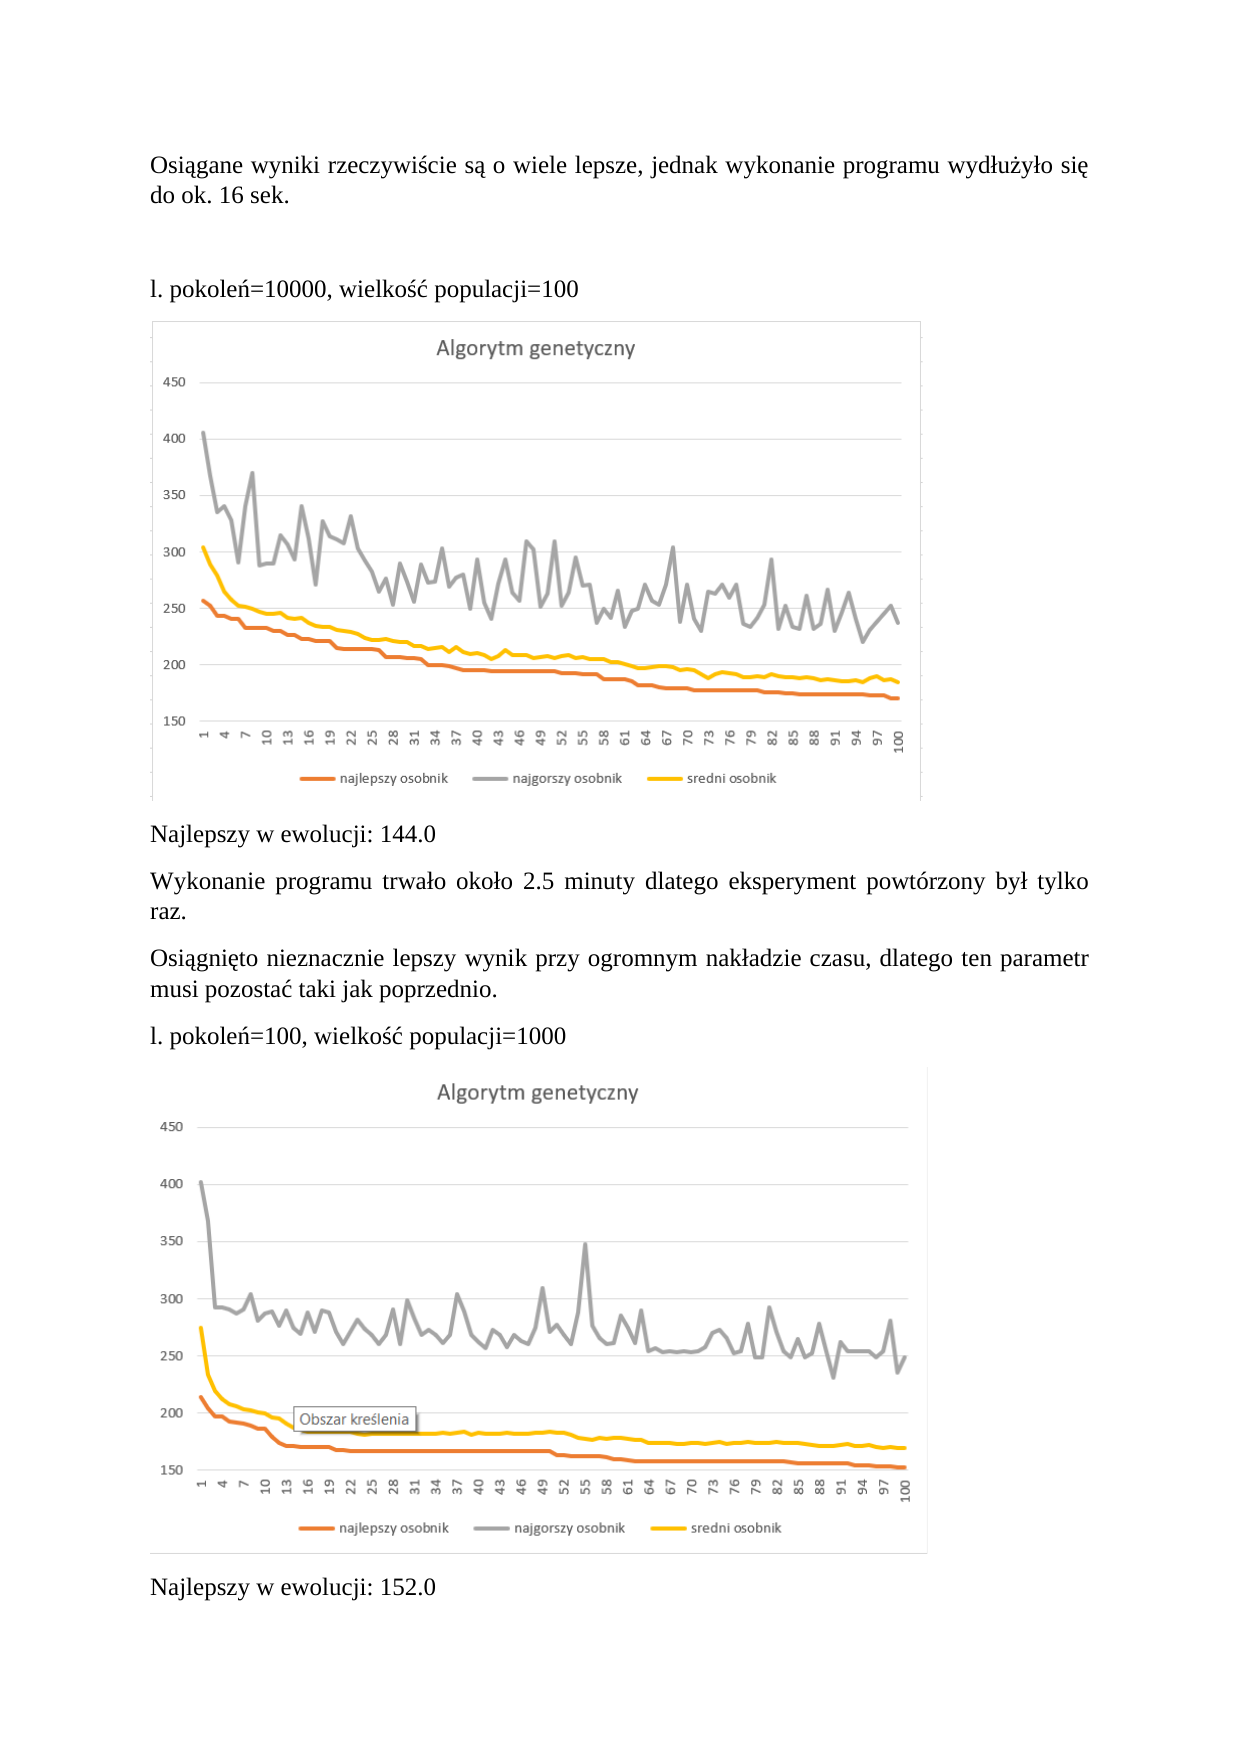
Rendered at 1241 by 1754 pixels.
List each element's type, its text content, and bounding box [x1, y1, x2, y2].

text Osiągane wyniki rzeczywiście są o wiele lepsze, jednak wykonanie programu wydłużyło się do ok. 16 sek. [150, 150, 1090, 209]
text l. pokoleń=10000, wielkość populacji=100 [150, 274, 1090, 303]
text Najlepszy w ewolucji: 152.0 [150, 1572, 1090, 1601]
picture [150, 321, 923, 801]
text l. pokoleń=100, wielkość populacji=1000 [150, 1021, 1090, 1049]
text Najlepszy w ewolucji: 144.0 [150, 819, 1090, 847]
text Osiągnięto nieznacznie lepszy wynik przy ogromnym nakładzie czasu, dlatego ten parametr musi pozostać taki jak poprzednio. [150, 943, 1090, 1002]
picture [150, 1067, 928, 1554]
text Wykonanie programu trwało około 2.5 minuty dlatego eksperyment powtórzony był tylko raz. [150, 866, 1090, 925]
